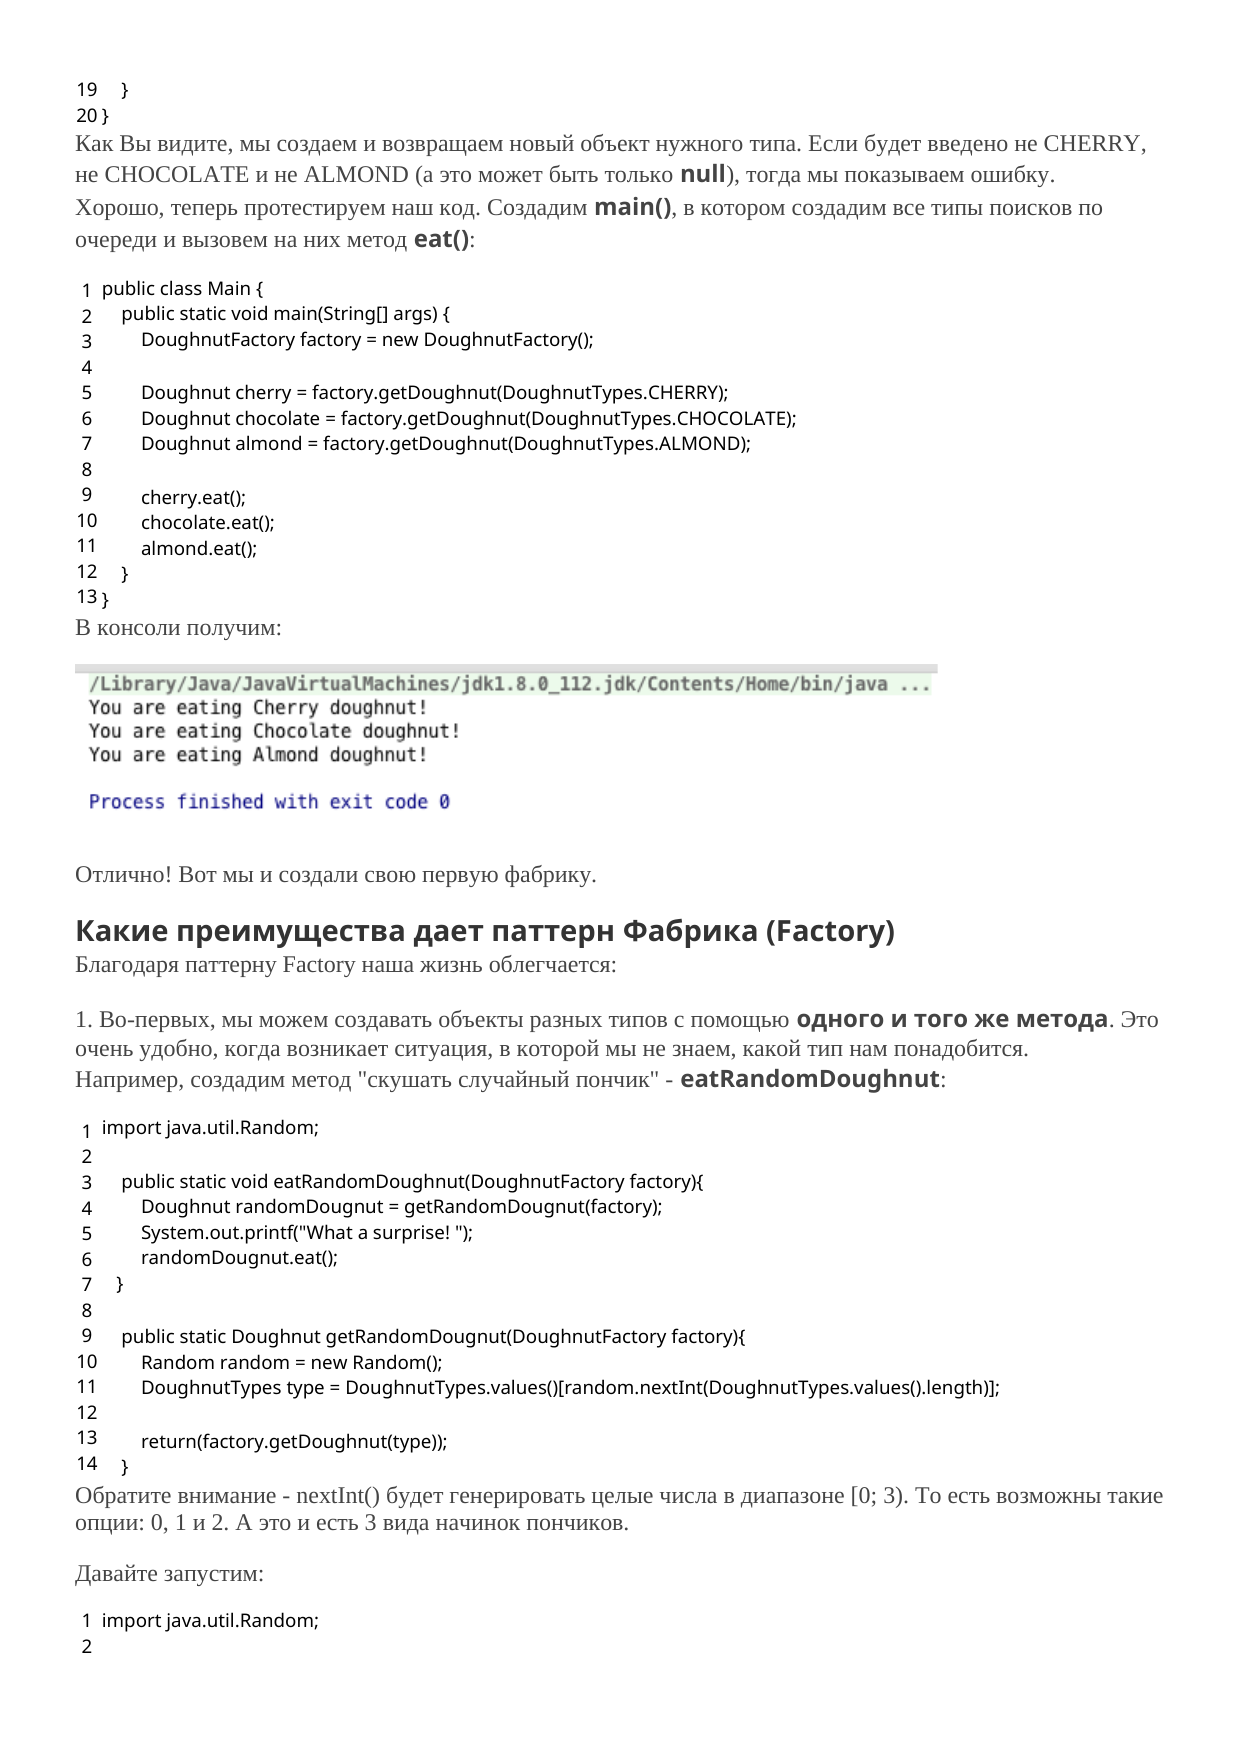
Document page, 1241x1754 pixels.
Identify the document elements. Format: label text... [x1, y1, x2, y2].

text Какие преимущества дает паттерн Фабрика (Factory) [75, 911, 1165, 950]
text Хорошо, теперь протестируем наш код. Создадим main(), в котором создадим все типы поисков по очереди и вызовем на них метод eat(): [75, 189, 1165, 254]
text Отлично! Вот мы и создали свою первую фабрику. [75, 859, 1165, 887]
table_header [74, 75, 100, 129]
text В консоли получим: [75, 613, 1165, 641]
text Как Вы видите, мы создаем и возвращаем новый объект нужного типа. Если будет введено не CHERRY, не CHOCOLATE и не ALMOND (а это может быть только null), тогда мы показываем ошибку. [75, 129, 1165, 189]
table_header import java.util.Random; public static void eatRandomDoughnut(DoughnutFactory factory){ Doughnut randomDougnut = getRandomDougnut(factory); System.out.printf("What a surprise! "); randomDougnut.eat(); } public static Doughnut getRandomDougnut(DoughnutFactory factory){ Random random = new Random(); DoughnutTypes type = DoughnutTypes.values()[random.nextInt(DoughnutTypes.values().length)]; return(factory.getDoughnut(type)); } [100, 1113, 1173, 1481]
table_header 1 2 3 4 5 6 7 8 9 10 11 12 13 [74, 273, 100, 613]
table_header public class Main { public static void main(String[] args) { DoughnutFactory factory = new DoughnutFactory(); Doughnut cherry = factory.getDoughnut(DoughnutTypes.CHERRY); Doughnut chocolate = factory.getDoughnut(DoughnutTypes.CHOCOLATE); Doughnut almond = factory.getDoughnut(DoughnutTypes.ALMOND); cherry.eat(); chocolate.eat(); almond.eat(); } } [100, 273, 1173, 613]
text Давайте запустим: [75, 1559, 1165, 1587]
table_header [100, 1606, 1173, 1662]
picture [75, 664, 938, 837]
text Благодаря паттерну Factory наша жизнь облегчается: [75, 950, 1165, 978]
text 1. Во-первых, мы можем создавать объекты разных типов с помощью одного и того же метода. Это очень удобно, когда возникает ситуация, в которой мы не знаем, какой тип нам понадобится. [75, 1001, 1165, 1062]
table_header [74, 1606, 100, 1662]
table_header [100, 75, 1173, 129]
table_header 1 2 3 4 5 6 7 8 9 10 11 12 13 14 [74, 1113, 100, 1481]
text Обратите внимание - nextInt() будет генерировать целые числа в диапазоне [0; 3). То есть возможны такие опции: 0, 1 и 2. А это и есть 3 вида начинок пончиков. [75, 1481, 1165, 1536]
text Например, создадим метод "скушать случайный пончик" - eatRandomDoughnut: [75, 1062, 1165, 1094]
